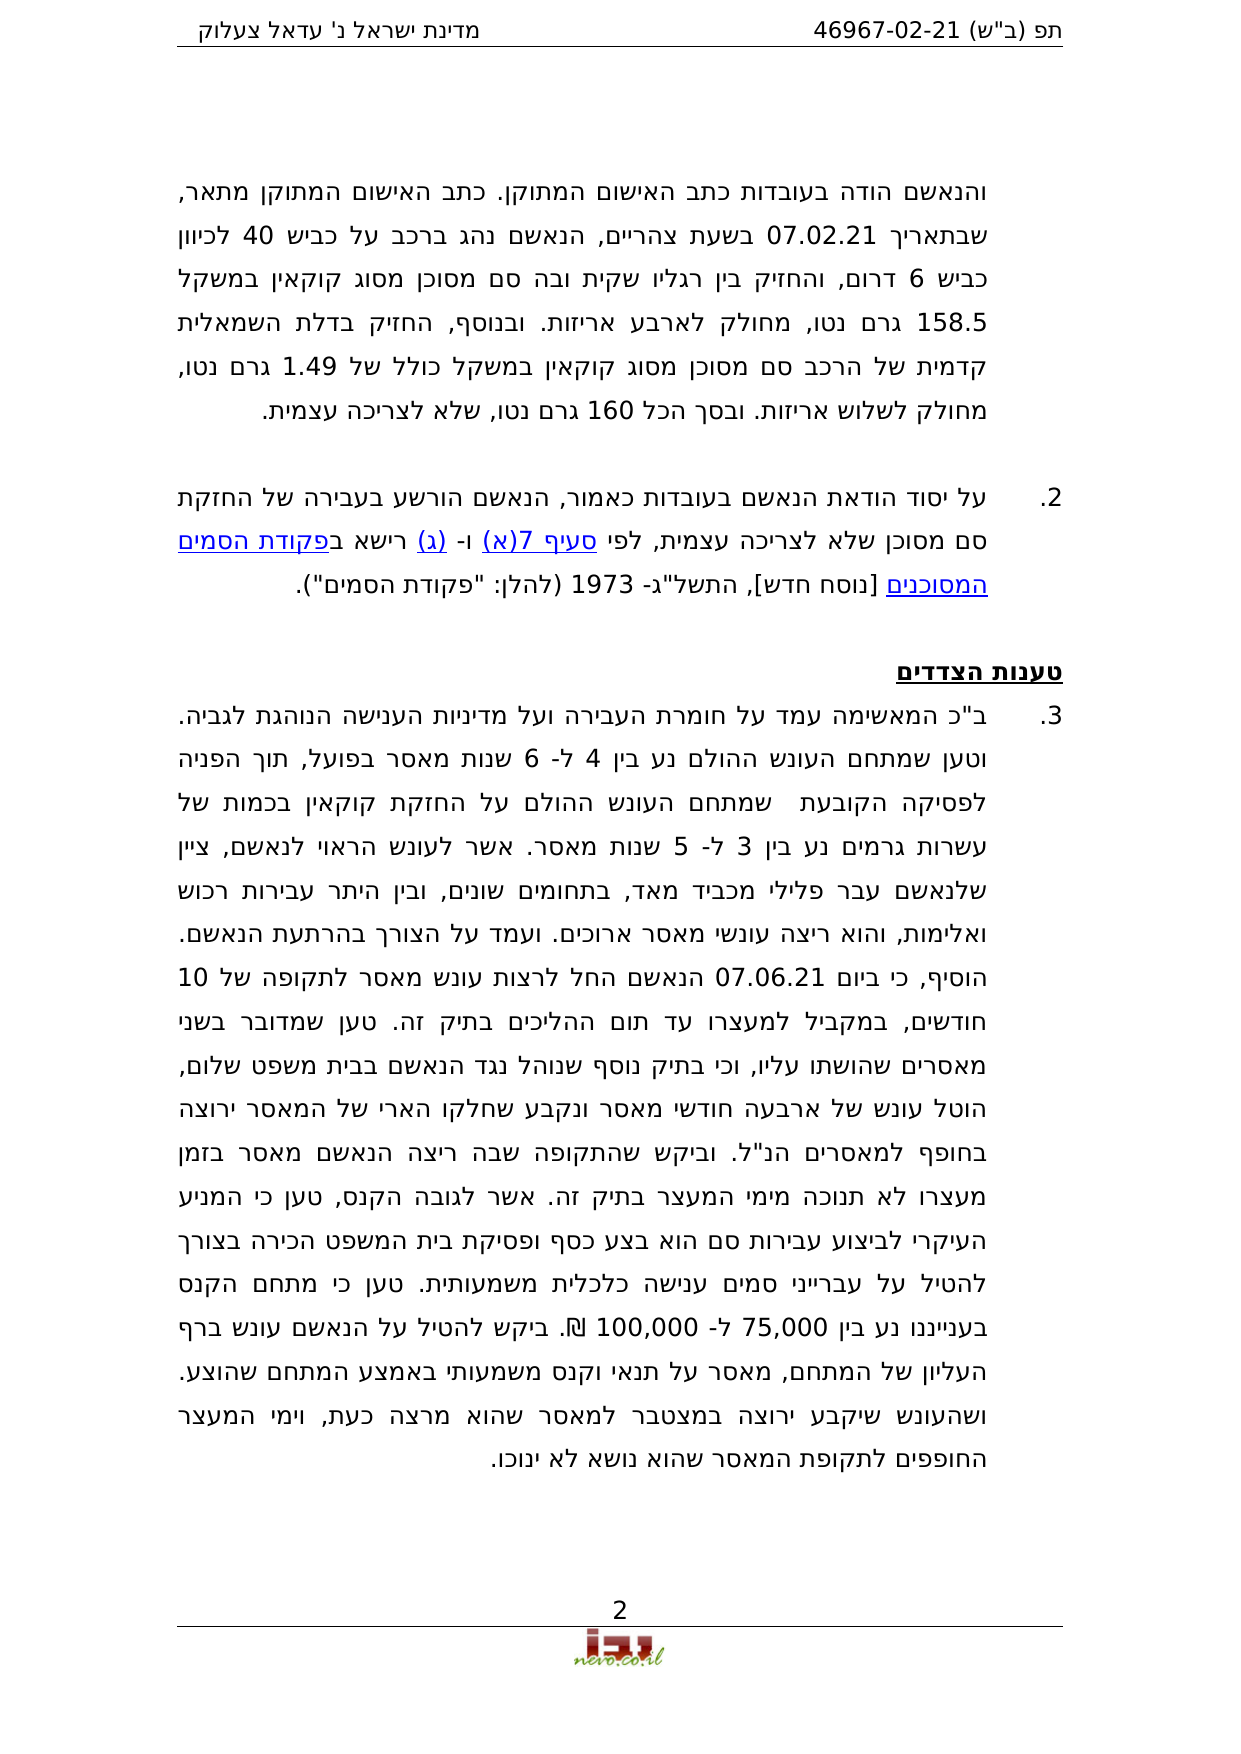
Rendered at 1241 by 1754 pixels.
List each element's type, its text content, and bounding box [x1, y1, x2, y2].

picture [574, 1628, 666, 1667]
text 3. ב"כ המאשימה עמד על חומרת העבירה ועל מדיניות הענישה הנוהגת לגביה. וטען שמתחם העונש ההולם נע בין 4 ל- 6 שנות מאסר בפועל, תוך הפניה לפסיקה הקובעת שמתחם העונש ההולם על החזקת קוקאין בכמות של עשרות גרמים נע בין 3 ל- 5 שנות מאסר. אשר לעונש הראוי לנאשם, ציין שלנאשם עבר פלילי מכביד מאד, בתחומים שונים, ובין היתר עבירות רכוש ואלימות, והוא ריצה עונשי מאסר ארוכים. ועמד על הצורך בהרתעת הנאשם. הוסיף, כי ביום 07.06.21 הנאשם החל לרצות עונש מאסר לתקופה של 10 חודשים, במקביל למעצרו עד תום ההליכים בתיק זה. טען שמדובר בשני מאסרים שהושתו עליו, וכי בתיק נוסף שנוהל נגד הנאשם בבית משפט שלום, הוטל עונש של ארבעה חודשי מאסר ונקבע שחלקו הארי של המאסר ירוצה בחופף למאסרים הנ"ל. וביקש שהתקופה שבה ריצה הנאשם מאסר בזמן מעצרו לא תנוכה מימי המעצר בתיק זה. אשר לגובה הקנס, טען כי המניע העיקרי לביצוע עבירות סם הוא בצע כסף ופסיקת בית המשפט הכירה בצורך להטיל על עברייני סמים ענישה כלכלית משמעותית. טען כי מתחם הקנס בענייננו נע בין 75,000 ל- 100,000 ₪. ביקש להטיל על הנאשם עונש ברף העליון של המתחם, מאסר על תנאי וקנס משמעותי באמצע המתחם שהוצע. ושהעונש שיקבע ירוצה במצטבר למאסר שהוא מרצה כעת, וימי המעצר החופפים לתקופת המאסר שהוא נושא לא ינוכו. [177, 701, 1063, 1474]
text 2. על יסוד הודאת הנאשם בעובדות כאמור, הנאשם הורשע בעבירה של החזקת סם מסוכן שלא לצריכה עצמית, לפי סעיף 7(א) ו- (ג) רישא בפקודת הסמים המסוכנים [נוסח חדש], התשל"ג- 1973 (להלן: "פקודת הסמים"). [177, 483, 1063, 599]
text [177, 177, 1063, 425]
text טענות הצדדים [177, 657, 1063, 686]
